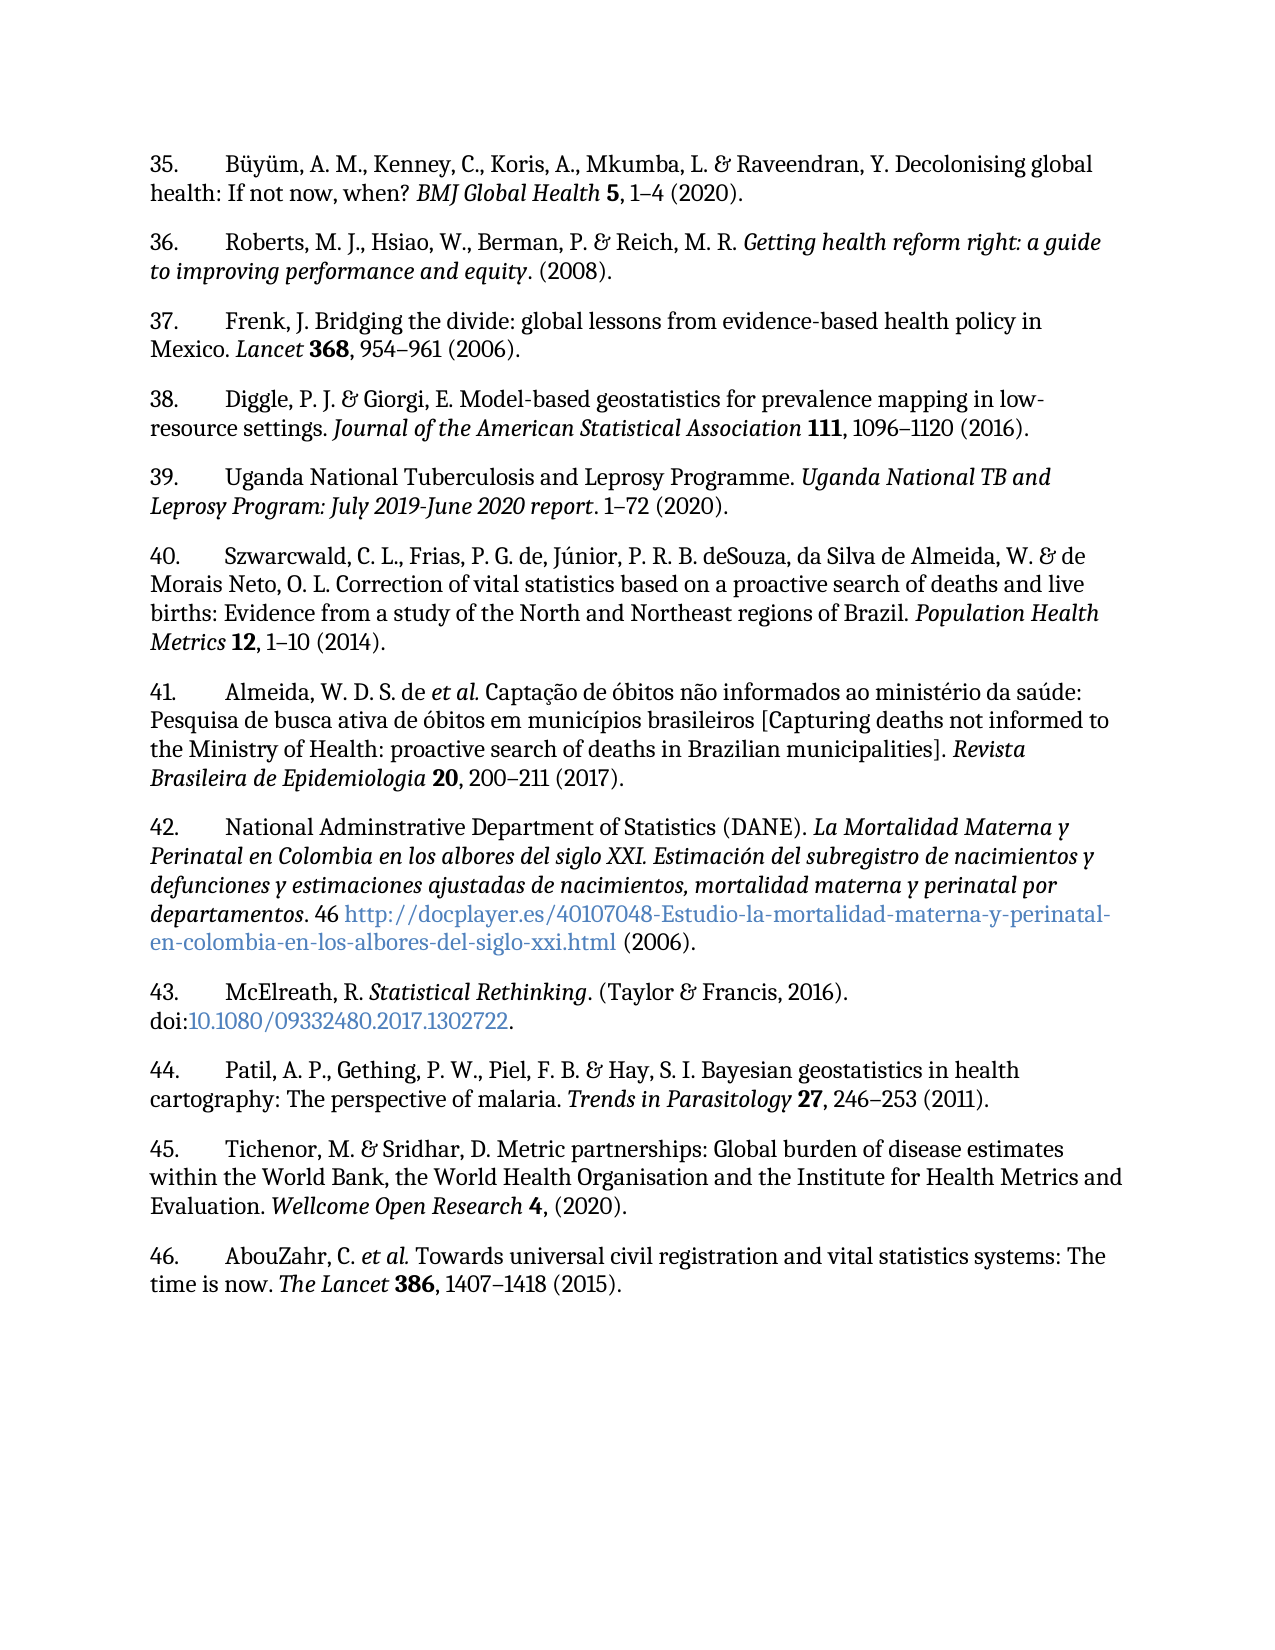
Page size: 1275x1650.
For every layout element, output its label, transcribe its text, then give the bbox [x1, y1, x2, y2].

text 40. Szwarcwald, C. L., Frias, P. G. de, Júnior, P. R. B. deSouza, da Silva de Almeida, W. & de Morais Neto, O. L. Correction of vital statistics based on a proactive search of deaths and live births: Evidence from a study of the North and Northeast regions of Brazil. Population Health Metrics 12, 1–10 (2014). [150, 542, 1125, 657]
text 38. Diggle, P. J. & Giorgi, E. Model-based geostatistics for prevalence mapping in low-resource settings. Journal of the American Statistical Association 111, 1096–1120 (2016). [150, 385, 1125, 442]
text 44. Patil, A. P., Gething, P. W., Piel, F. B. & Hay, S. I. Bayesian geostatistics in health cartography: The perspective of malaria. Trends in Parasitology 27, 246–253 (2011). [150, 1056, 1125, 1114]
text 45. Tichenor, M. & Sridhar, D. Metric partnerships: Global burden of disease estimates within the World Bank, the World Health Organisation and the Institute for Health Metrics and Evaluation. Wellcome Open Research 4, (2020). [150, 1134, 1125, 1221]
text 41. Almeida, W. D. S. de et al. Captação de óbitos não informados ao ministério da saúde: Pesquisa de busca ativa de óbitos em municípios brasileiros [Capturing deaths not informed to the Ministry of Health: proactive search of deaths in Brazilian municipalities]. Revista Brasileira de Epidemiologia 20, 200–211 (2017). [150, 677, 1125, 792]
text 46. AbouZahr, C. et al. Towards universal civil registration and vital statistics systems: The time is now. The Lancet 386, 1407–1418 (2015). [150, 1242, 1125, 1299]
text 42. National Adminstrative Department of Statistics (DANE). La Mortalidad Materna y Perinatal en Colombia en los albores del siglo XXI. Estimación del subregistro de nacimientos y defunciones y estimaciones ajustadas de nacimientos, mortalidad materna y perinatal por departamentos. 46 http://docplayer.es/40107048-Estudio-la-mortalidad-materna-y-perinatal-en-colombia-en-los-albores-del-siglo-xxi.html (2006). [150, 813, 1125, 957]
text 43. McElreath, R. Statistical Rethinking. (Taylor & Francis, 2016). doi:10.1080/09332480.2017.1302722. [150, 978, 1125, 1035]
text 35. Büyüm, A. M., Kenney, C., Koris, A., Mkumba, L. & Raveendran, Y. Decolonising global health: If not now, when? BMJ Global Health 5, 1–4 (2020). [150, 150, 1125, 207]
text 37. Frenk, J. Bridging the divide: global lessons from evidence-based health policy in Mexico. Lancet 368, 954–961 (2006). [150, 307, 1125, 364]
text 36. Roberts, M. J., Hsiao, W., Berman, P. & Reich, M. R. Getting health reform right: a guide to improving performance and equity. (2008). [150, 228, 1125, 286]
text 39. Uganda National Tuberculosis and Leprosy Programme. Uganda National TB and Leprosy Program: July 2019-June 2020 report. 1–72 (2020). [150, 463, 1125, 521]
